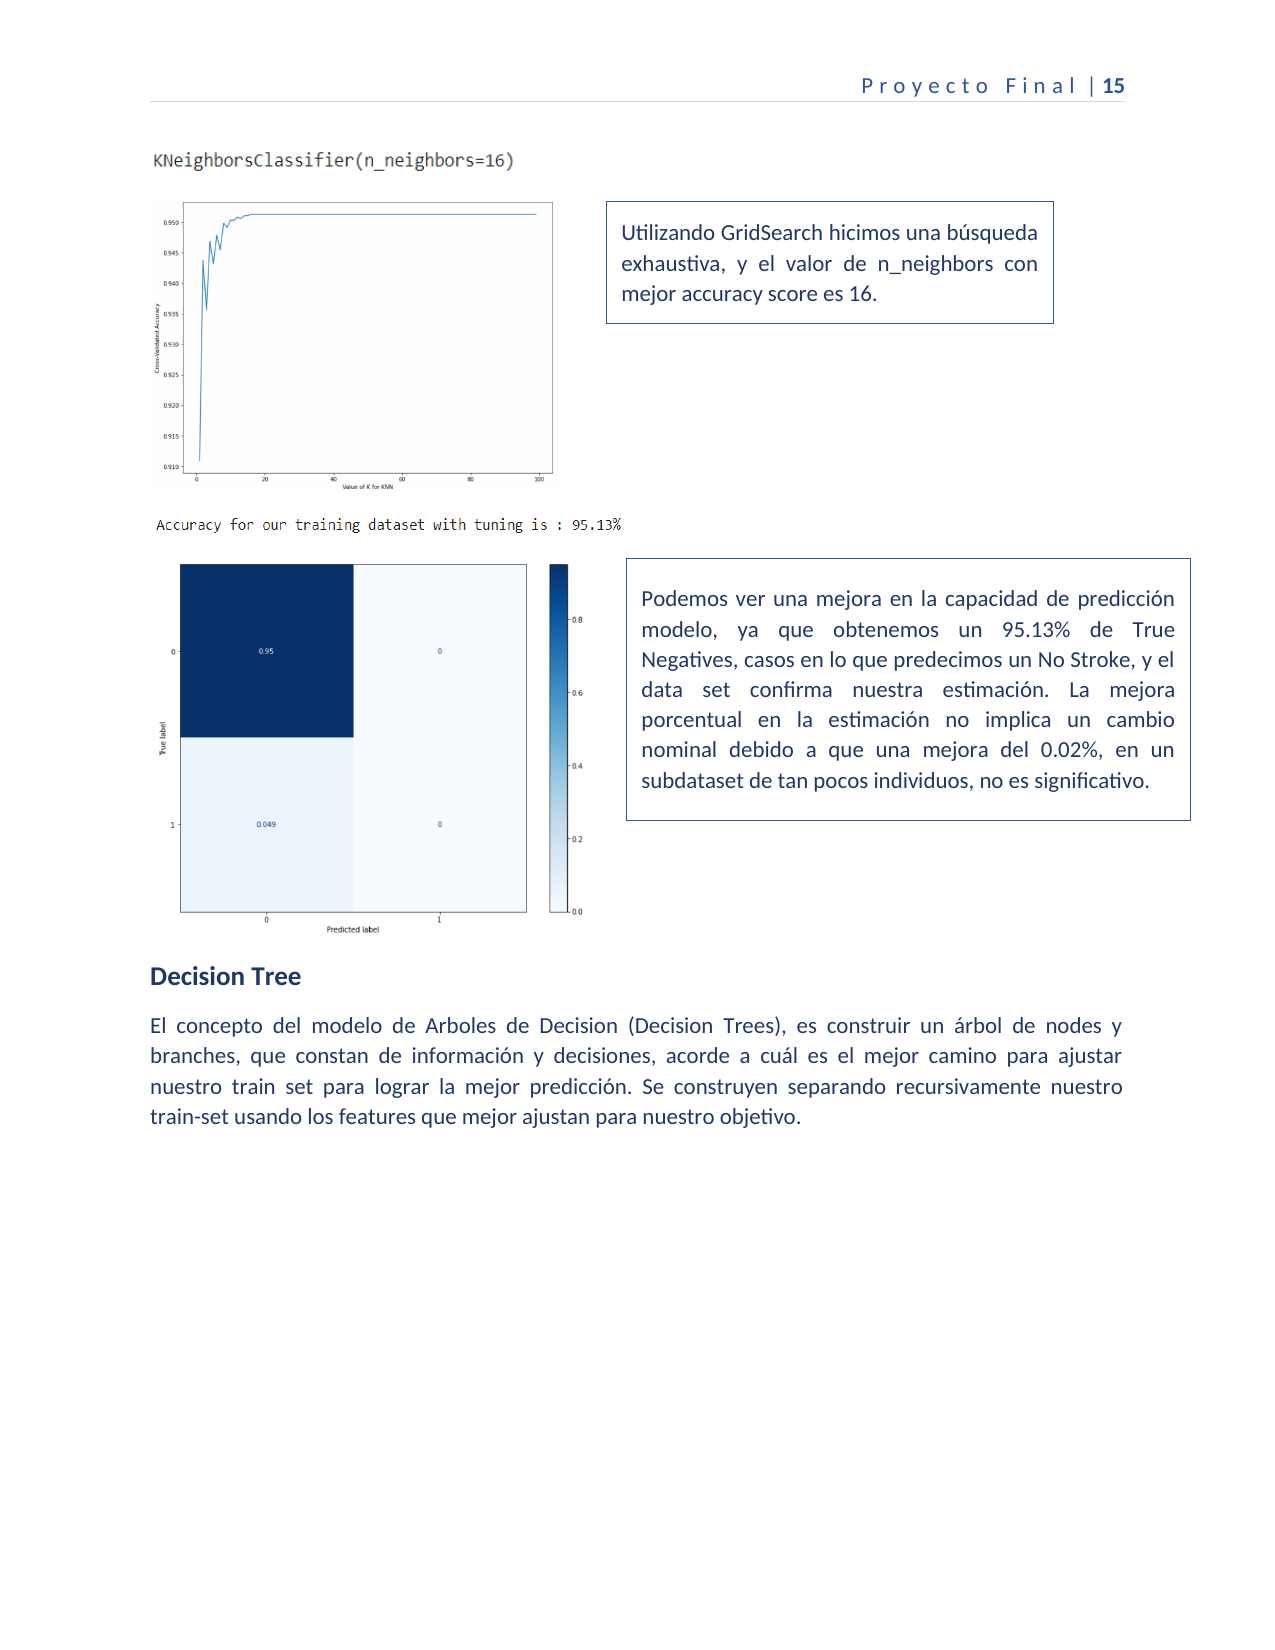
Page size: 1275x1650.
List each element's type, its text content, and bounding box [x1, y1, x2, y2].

picture [150, 511, 635, 538]
picture [150, 558, 589, 941]
text Decision Tree [150, 959, 1125, 992]
text El concepto del modelo de Arboles de Decision (Decision Trees), es construir un árbol de nodes y branches, que constan de información y decisiones, acorde a cuál es el mejor camino para ajustar nuestro train set para lograr la mejor predicción. Se construyen separando recursivamente nuestro train-set usando los features que mejor ajustan para nuestro objetivo. [150, 1011, 1125, 1130]
picture [150, 196, 561, 493]
picture [150, 150, 523, 172]
